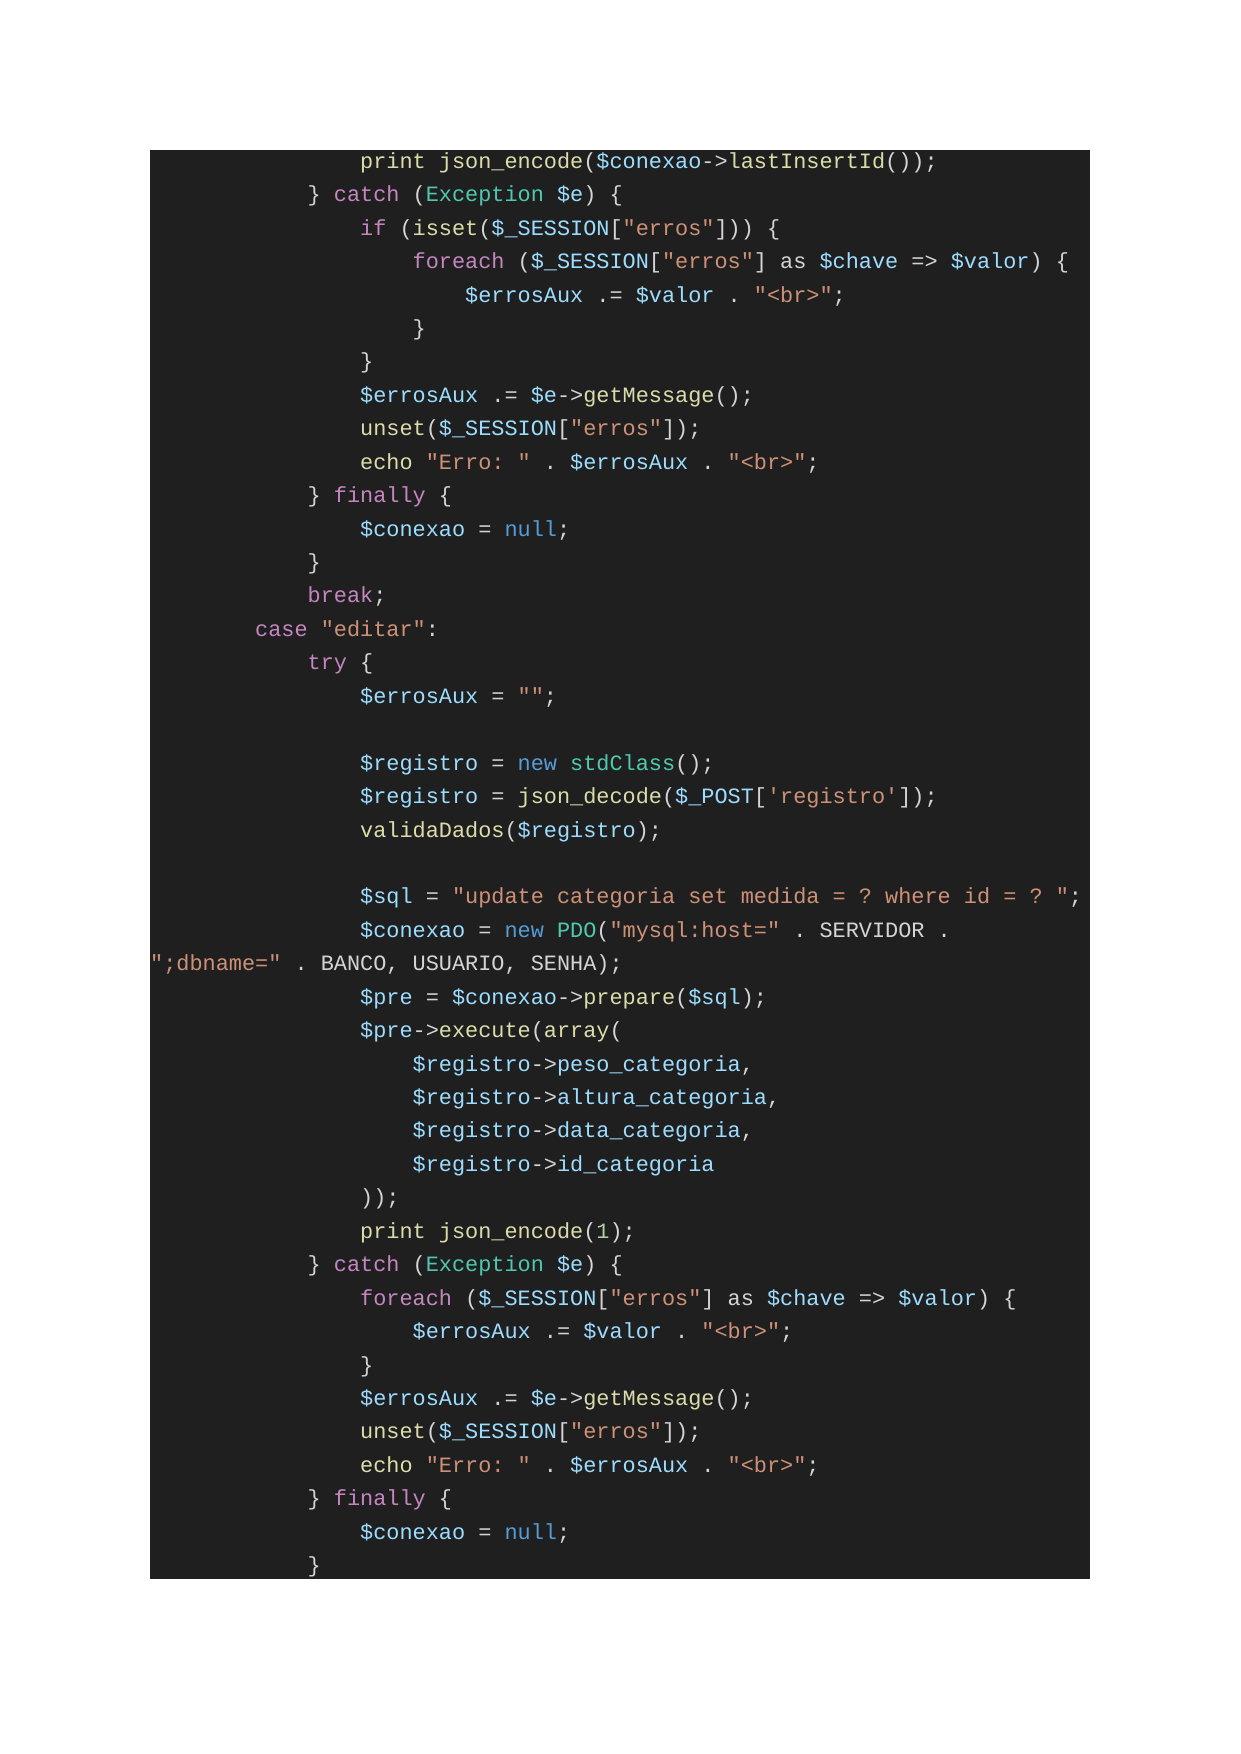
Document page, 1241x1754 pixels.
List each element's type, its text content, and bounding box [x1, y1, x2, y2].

text $conexao = null; [150, 1521, 1090, 1546]
text $errosAux .= $valor . "<br>"; [150, 1320, 1090, 1345]
text $registro->peso_categoria, [150, 1053, 1090, 1078]
text foreach ($_SESSION["erros"] as $chave => $valor) { [150, 250, 1090, 275]
text $pre->execute(array( [150, 1019, 1090, 1044]
text $registro = new stdClass(); [150, 752, 1090, 777]
text $errosAux = ""; [150, 685, 1090, 710]
text $pre = $conexao->prepare($sql); [150, 986, 1090, 1011]
text $errosAux .= $e->getMessage(); [150, 1387, 1090, 1412]
text } [150, 351, 1090, 375]
text print json_encode($conexao->lastInsertId()); [150, 150, 1090, 175]
text )); [150, 1187, 1090, 1211]
text echo "Erro: " . $errosAux . "<br>"; [150, 451, 1090, 476]
text $registro->id_categoria [150, 1153, 1090, 1178]
text unset($_SESSION["erros"]); [150, 1421, 1090, 1445]
text if (isset($_SESSION["erros"])) { [150, 217, 1090, 242]
text validaDados($registro); [150, 819, 1090, 843]
text } catch (Exception $e) { [150, 1253, 1090, 1278]
text try { [150, 652, 1090, 676]
text } catch (Exception $e) { [150, 183, 1090, 208]
text break; [150, 585, 1090, 609]
text } finally { [150, 484, 1090, 509]
text $errosAux .= $valor . "<br>"; [150, 284, 1090, 308]
text $conexao = new PDO("mysql:host=" . SERVIDOR . ";dbname=" . BANCO, USUARIO, SENHA); [150, 919, 1090, 977]
text } finally { [150, 1487, 1090, 1512]
text unset($_SESSION["erros"]); [150, 417, 1090, 442]
text $conexao = null; [150, 518, 1090, 543]
text $registro->data_categoria, [150, 1120, 1090, 1144]
text foreach ($_SESSION["erros"] as $chave => $valor) { [150, 1287, 1090, 1312]
text print json_encode(1); [150, 1220, 1090, 1245]
text } [150, 1354, 1090, 1378]
text } [150, 1554, 1090, 1579]
text echo "Erro: " . $errosAux . "<br>"; [150, 1454, 1090, 1479]
text case "editar": [150, 618, 1090, 643]
text $errosAux .= $e->getMessage(); [150, 384, 1090, 409]
text $registro = json_decode($_POST['registro']); [150, 785, 1090, 810]
text } [150, 551, 1090, 576]
text $registro->altura_categoria, [150, 1086, 1090, 1111]
text } [150, 317, 1090, 342]
text $sql = "update categoria set medida = ? where id = ? "; [150, 886, 1090, 910]
